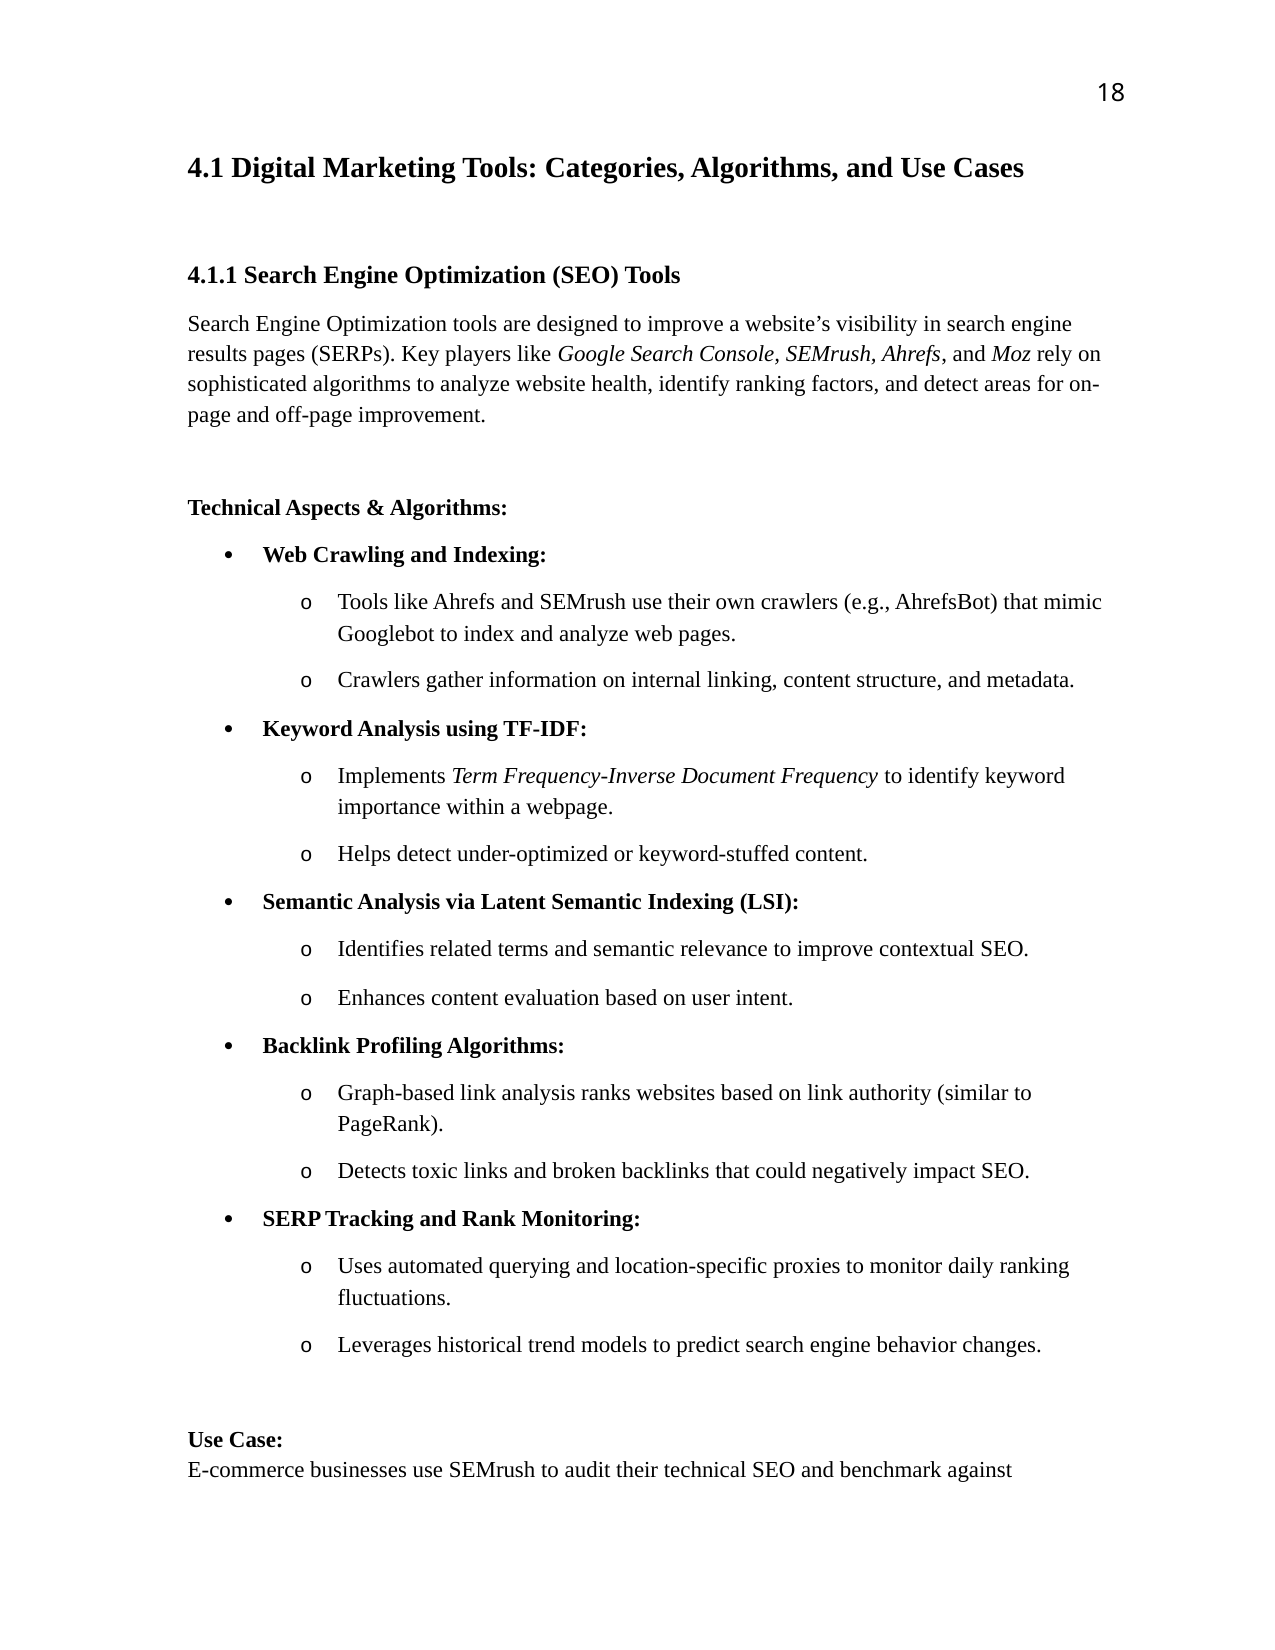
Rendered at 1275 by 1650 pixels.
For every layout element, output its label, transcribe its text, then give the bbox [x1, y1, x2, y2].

list SERP Tracking and Rank Monitoring: [225, 1206, 1125, 1232]
list Crawlers gather information on internal linking, content structure, and metadata. [300, 667, 1125, 694]
text 4.1 Digital Marketing Tools: Categories, Algorithms, and Use Cases [187, 150, 1125, 183]
list Detects toxic links and broken backlinks that could negatively impact SEO. [300, 1157, 1125, 1185]
list Helps detect under-optimized or keyword-stuffed content. [300, 840, 1125, 868]
list Tools like Ahrefs and SEMrush use their own crawlers (e.g., AhrefsBot) that mimic Googlebot to index and analyze web pages. [300, 588, 1125, 646]
list Implements Term Frequency-Inverse Document Frequency to identify keyword importance within a webpage. [300, 762, 1125, 819]
list Semantic Analysis via Latent Semantic Indexing (LSI): [225, 888, 1125, 915]
list Leverages historical trend models to predict search engine behavior changes. [300, 1331, 1125, 1358]
list Enhances content evaluation based on user intent. [300, 984, 1125, 1011]
list Identifies related terms and semantic relevance to improve contextual SEO. [300, 935, 1125, 963]
list Keyword Analysis using TF-IDF: [225, 715, 1125, 741]
list Graph-based link analysis ranks websites based on link authority (similar to PageRank). [300, 1079, 1125, 1137]
text Technical Aspects & Algorithms: [187, 494, 1125, 521]
list Backlink Profiling Algorithms: [225, 1032, 1125, 1058]
text 4.1.1 Search Engine Optimization (SEO) Tools [187, 260, 1125, 289]
list Web Crawling and Indexing: [225, 541, 1125, 568]
text Search Engine Optimization tools are designed to improve a website’s visibility in search engine results pages (SERPs). Key players like Google Search Console, SEMrush, Ahrefs, and Moz rely on sophisticated algorithms to analyze website health, identify ranking factors, and detect areas for on-page and off-page improvement. [187, 310, 1125, 427]
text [187, 1426, 1125, 1482]
list Uses automated querying and location-specific proxies to monitor daily ranking fluctuations. [300, 1252, 1125, 1310]
